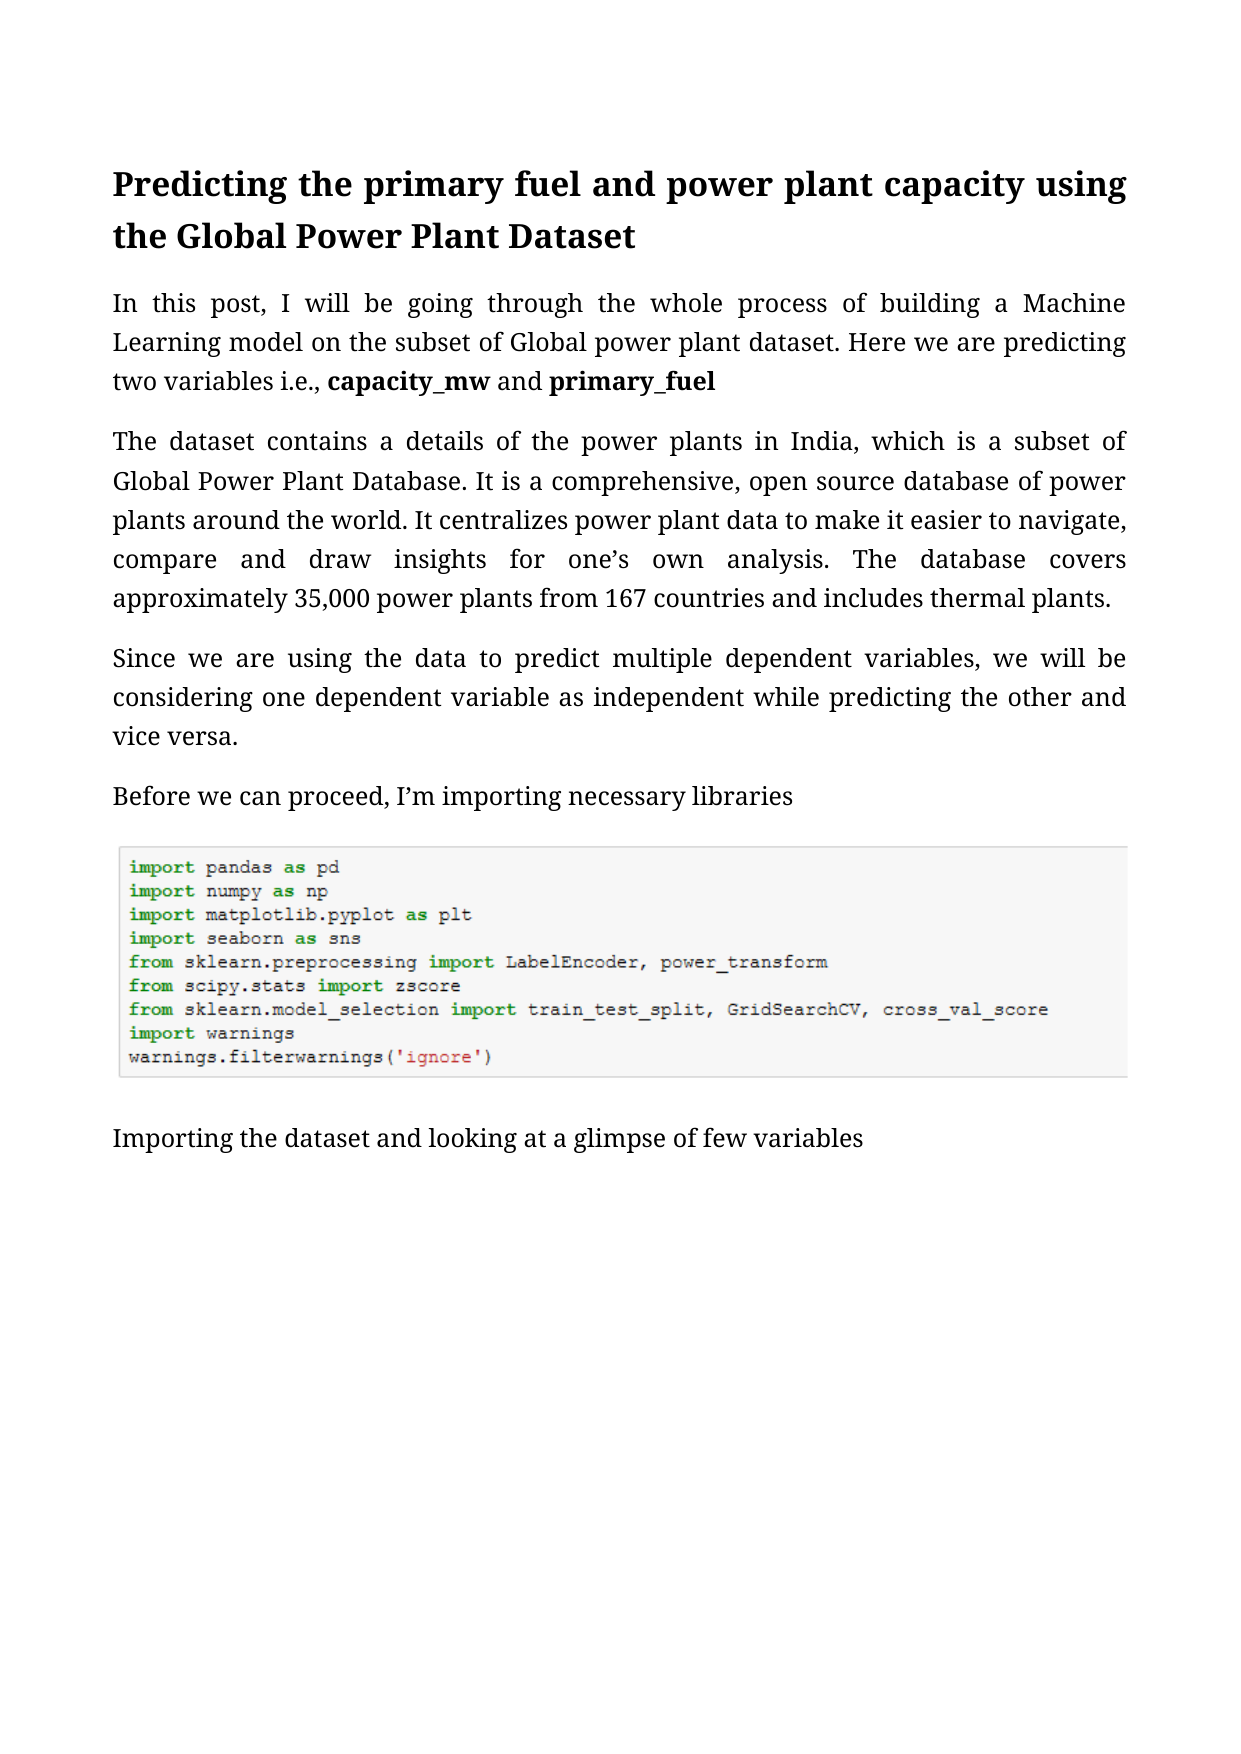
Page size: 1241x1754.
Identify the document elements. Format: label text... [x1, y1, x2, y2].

text Importing the dataset and looking at a glimpse of few variables [112, 1120, 1128, 1154]
picture [112, 838, 1128, 1096]
text Before we can proceed, I’m importing necessary libraries [112, 779, 1128, 813]
text Predicting the primary fuel and power plant capacity using the Global Power Plant Dataset [112, 160, 1128, 258]
text The dataset contains a details of the power plants in India, which is a subset of Global Power Plant Database. It is a comprehensive, open source database of power plants around the world. It centralizes power plant data to make it easier to navigate, compare and draw insights for one’s own analysis. The database covers approximately 35,000 power plants from 167 countries and includes thermal plants. [112, 424, 1128, 615]
text In this post, I will be going through the whole process of building a Machine Learning model on the subset of Global power plant dataset. Here we are predicting two variables i.e., capacity_mw and primary_fuel [112, 286, 1128, 398]
text Since we are using the data to predict multiple dependent variables, we will be considering one dependent variable as independent while predicting the other and vice versa. [112, 641, 1128, 753]
